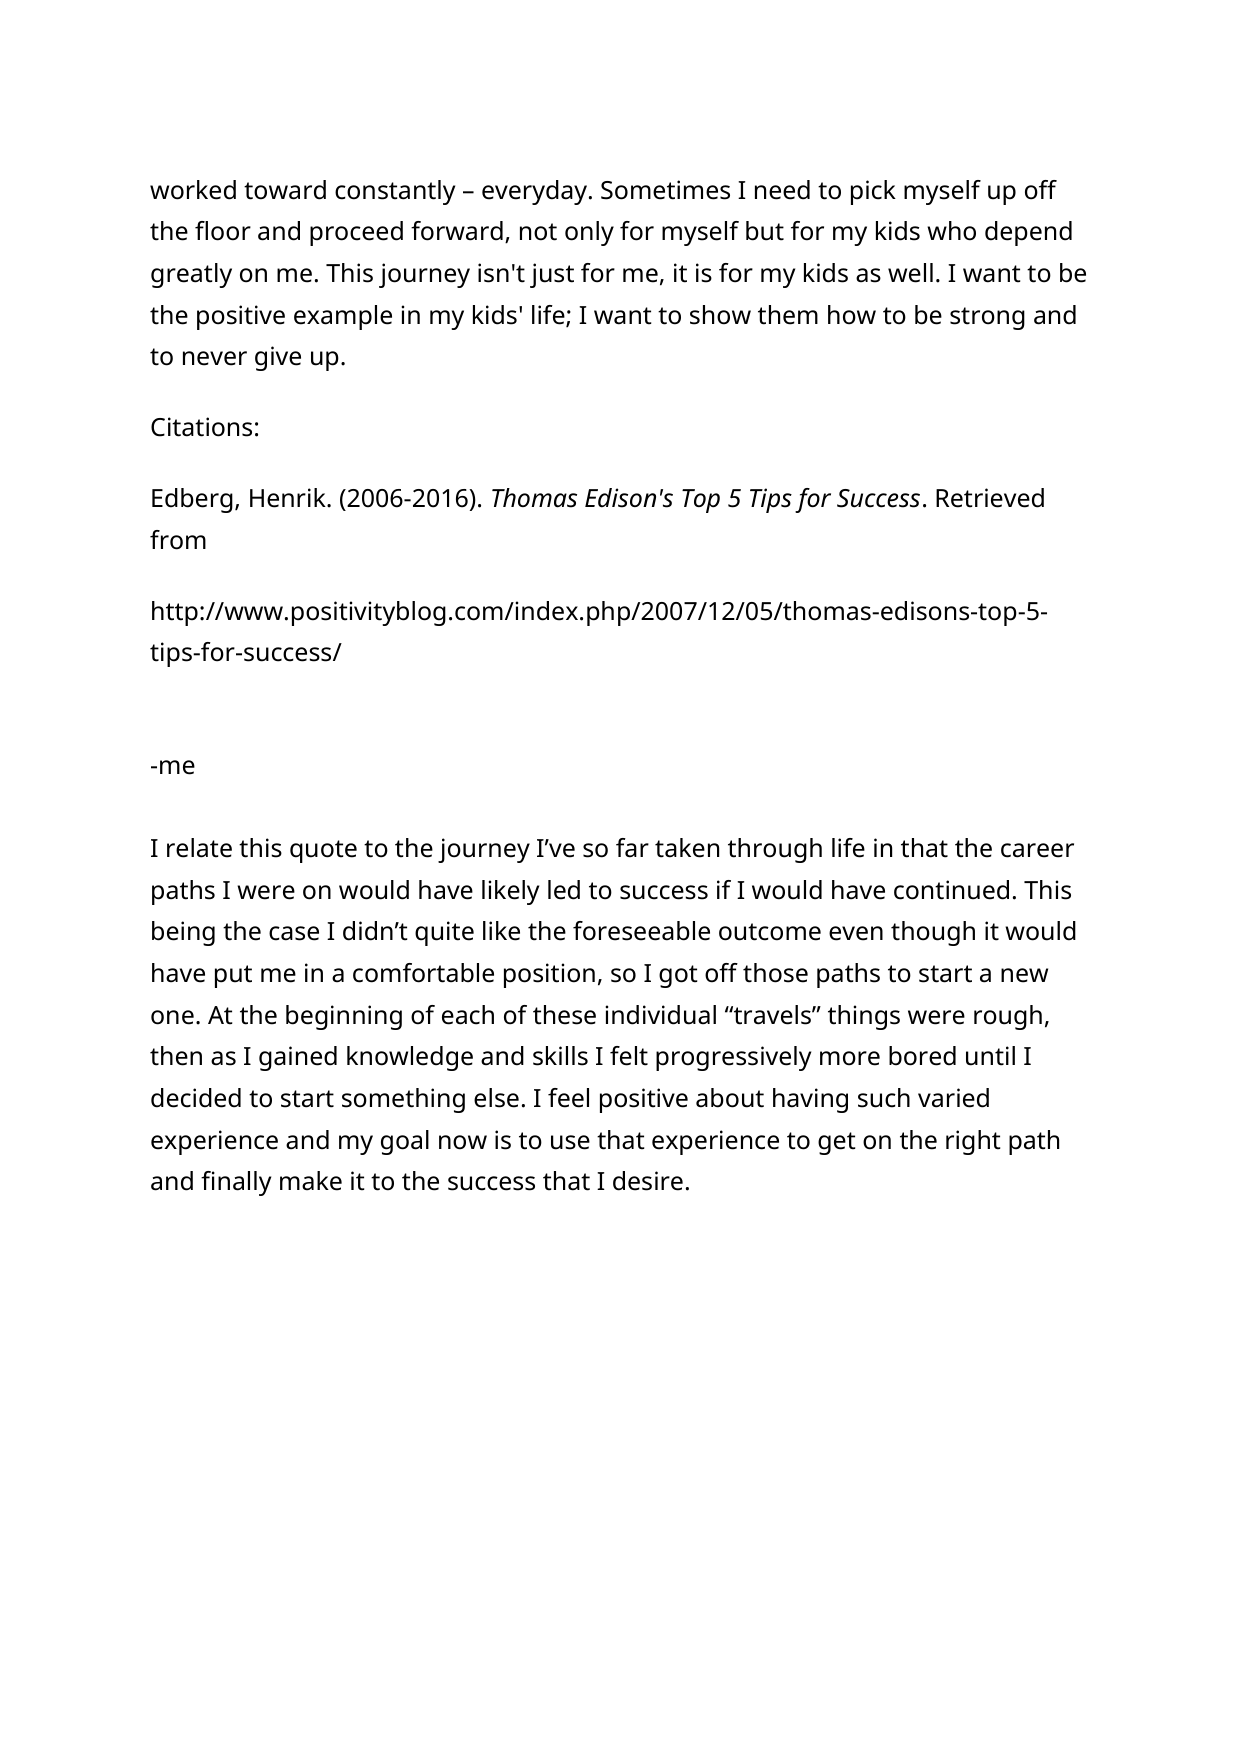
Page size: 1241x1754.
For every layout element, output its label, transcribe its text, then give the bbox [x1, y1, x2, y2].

text I relate this quote to the journey I’ve so far taken through life in that the career paths I were on would have likely led to success if I would have continued. This being the case I didn’t quite like the foreseeable outcome even though it would have put me in a comfortable position, so I got off those paths to start a new one. At the beginning of each of these individual “travels” things were rough, then as I gained knowledge and skills I felt progressively more bored until I decided to start something else. I feel positive about having such varied experience and my goal now is to use that experience to get on the right path and finally make it to the success that I desire. [150, 827, 1090, 1202]
text -me [150, 744, 1090, 785]
text Citations: [150, 406, 1090, 448]
text Edberg, Henrik. (2006-2016). Thomas Edison's Top 5 Tips for Success. Retrieved from [150, 477, 1090, 560]
text http://www.positivityblog.com/index.php/2007/12/05/thomas-edisons-top-5-tips-for-success/ [150, 589, 1090, 673]
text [150, 169, 1090, 377]
